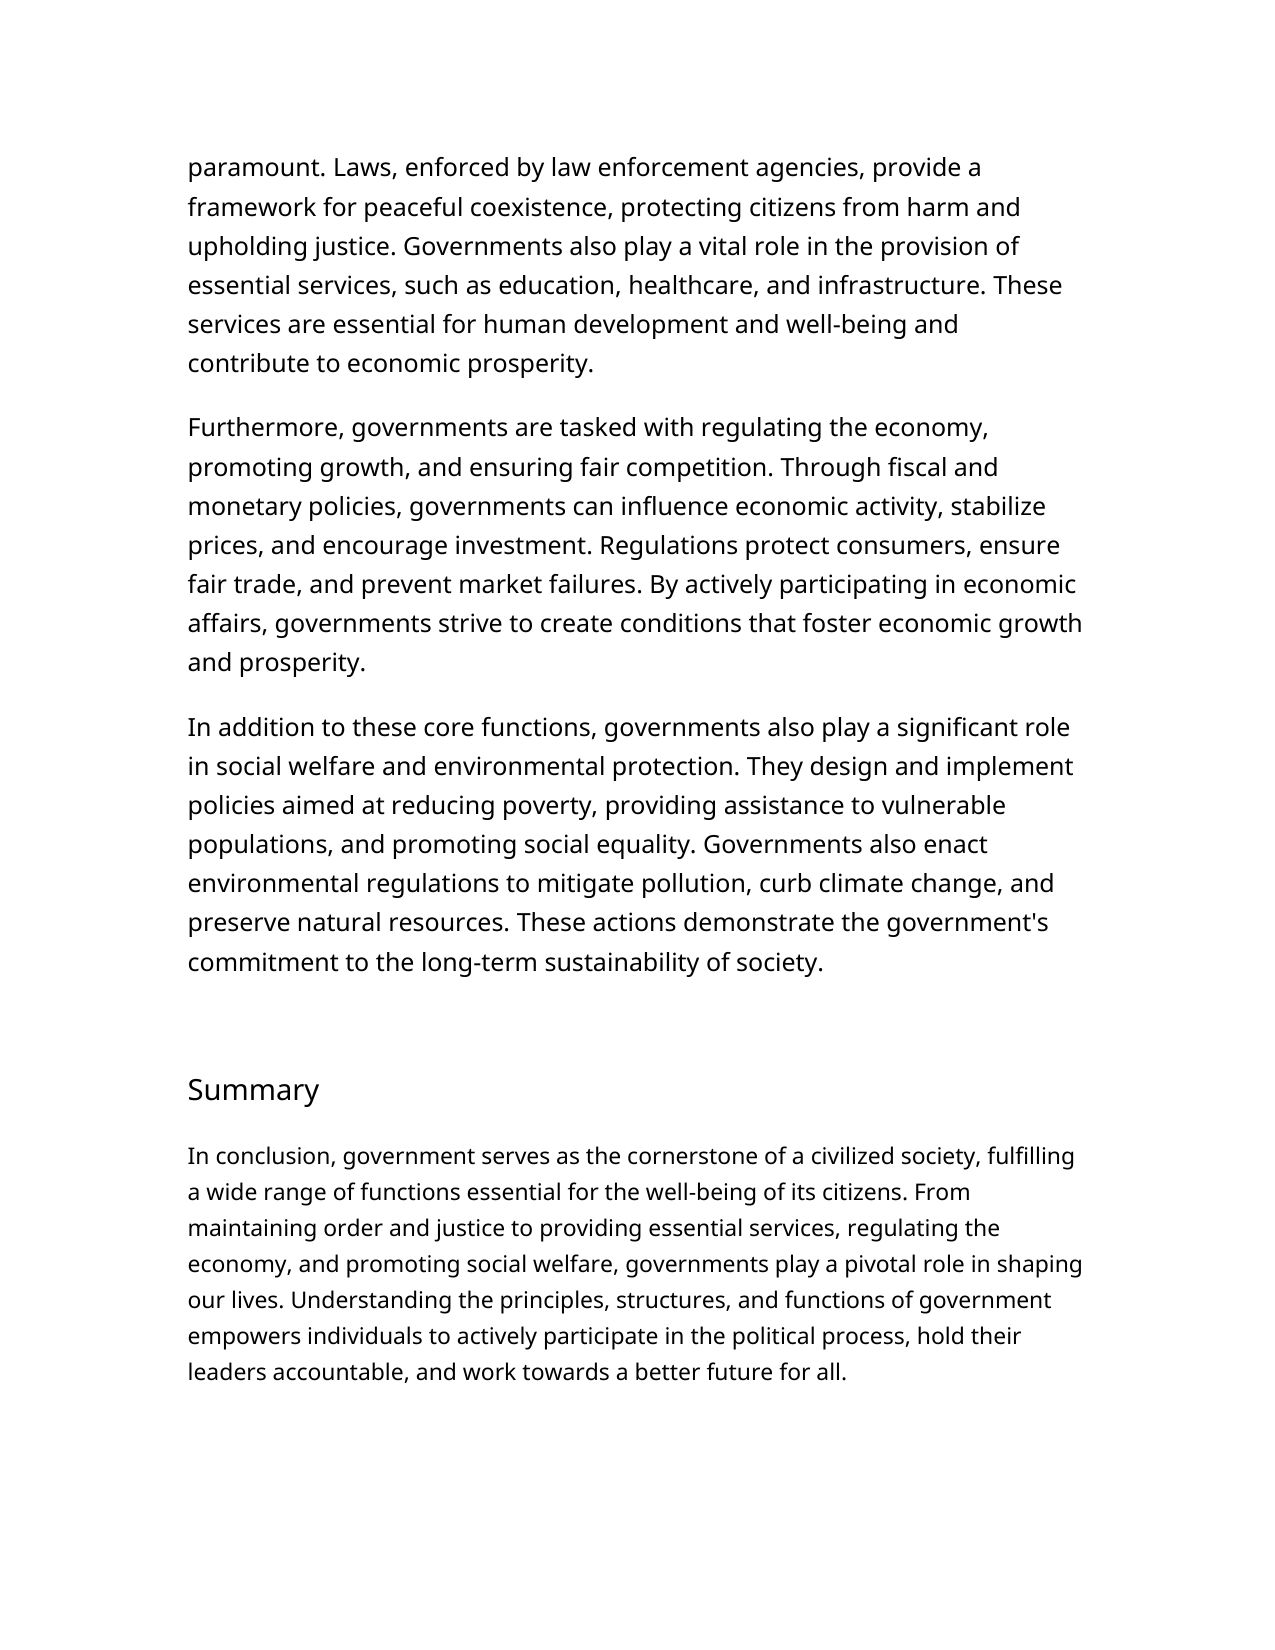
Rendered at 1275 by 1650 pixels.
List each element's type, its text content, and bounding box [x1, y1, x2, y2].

text In conclusion, government serves as the cornerstone of a civilized society, fulfilling a wide range of functions essential for the well-being of its citizens. From maintaining order and justice to providing essential services, regulating the economy, and promoting social welfare, governments play a pivotal role in shaping our lives. Understanding the principles, structures, and functions of government empowers individuals to actively participate in the political process, hold their leaders accountable, and work towards a better future for all. [187, 1140, 1087, 1387]
text Summary [187, 1069, 1087, 1109]
text In addition to these core functions, governments also play a significant role in social welfare and environmental protection. They design and implement policies aimed at reducing poverty, providing assistance to vulnerable populations, and promoting social equality. Governments also enact environmental regulations to mitigate pollution, curb climate change, and preserve natural resources. These actions demonstrate the government's commitment to the long-term sustainability of society. [187, 709, 1087, 978]
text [187, 150, 1087, 380]
text Furthermore, governments are tasked with regulating the economy, promoting growth, and ensuring fair competition. Through fiscal and monetary policies, governments can influence economic activity, stabilize prices, and encourage investment. Regulations protect consumers, ensure fair trade, and prevent market failures. By actively participating in economic affairs, governments strive to create conditions that foster economic growth and prosperity. [187, 410, 1087, 679]
